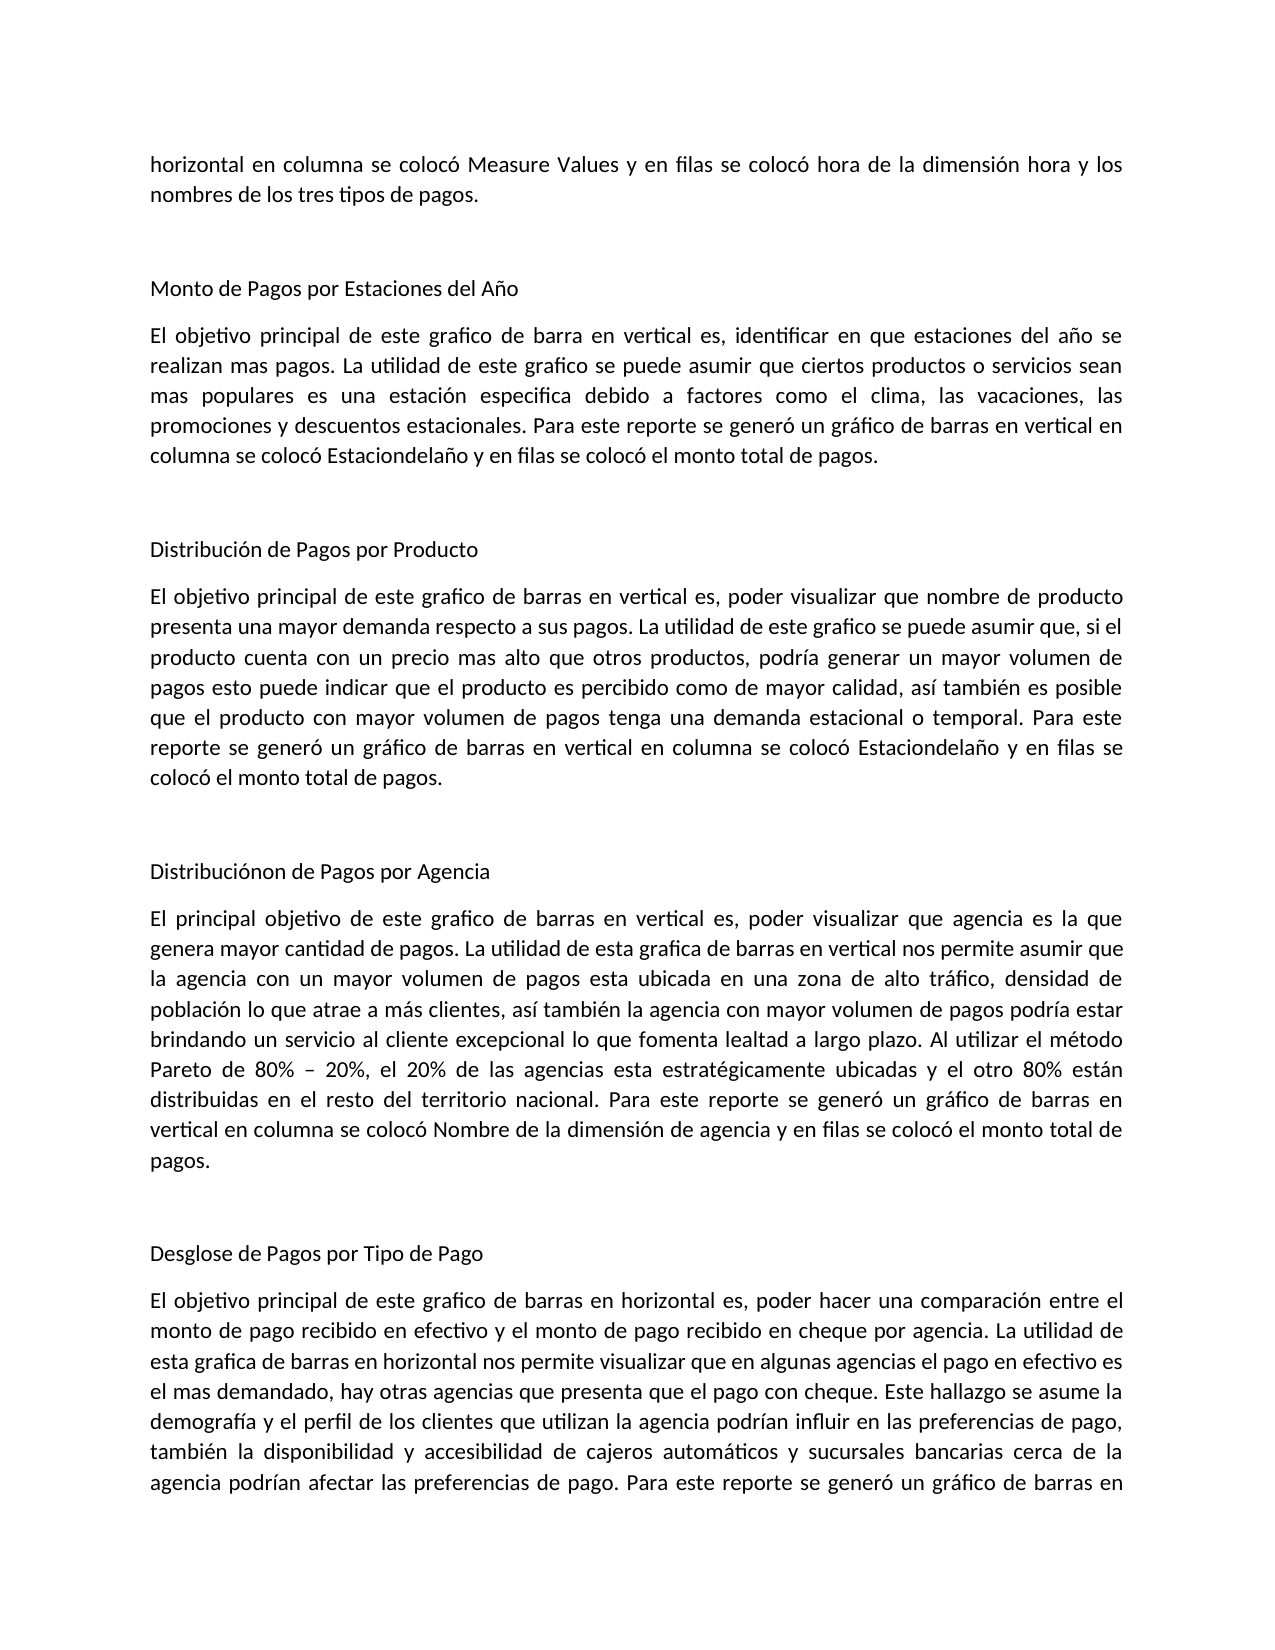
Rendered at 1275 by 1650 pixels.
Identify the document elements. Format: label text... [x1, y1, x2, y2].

text El objetivo principal de este grafico de barras en vertical es, poder visualizar que nombre de producto presenta una mayor demanda respecto a sus pagos. La utilidad de este grafico se puede asumir que, si el producto cuenta con un precio mas alto que otros productos, podría generar un mayor volumen de pagos esto puede indicar que el producto es percibido como de mayor calidad, así también es posible que el producto con mayor volumen de pagos tenga una demanda estacional o temporal. Para este reporte se generó un gráfico de barras en vertical en columna se colocó Estaciondelaño y en filas se colocó el monto total de pagos. [150, 582, 1125, 792]
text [150, 1286, 1125, 1496]
text Desglose de Pagos por Tipo de Pago [150, 1239, 1125, 1268]
text Distribuciónon de Pagos por Agencia [150, 857, 1125, 885]
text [150, 150, 1125, 208]
text Monto de Pagos por Estaciones del Año [150, 274, 1125, 302]
text El principal objetivo de este grafico de barras en vertical es, poder visualizar que agencia es la que genera mayor cantidad de pagos. La utilidad de esta grafica de barras en vertical nos permite asumir que la agencia con un mayor volumen de pagos esta ubicada en una zona de alto tráfico, densidad de población lo que atrae a más clientes, así también la agencia con mayor volumen de pagos podría estar brindando un servicio al cliente excepcional lo que fomenta lealtad a largo plazo. Al utilizar el método Pareto de 80% – 20%, el 20% de las agencias esta estratégicamente ubicadas y el otro 80% están distribuidas en el resto del territorio nacional. Para este reporte se generó un gráfico de barras en vertical en columna se colocó Nombre de la dimensión de agencia y en filas se colocó el monto total de pagos. [150, 904, 1125, 1174]
text Distribución de Pagos por Producto [150, 535, 1125, 563]
text El objetivo principal de este grafico de barra en vertical es, identificar en que estaciones del año se realizan mas pagos. La utilidad de este grafico se puede asumir que ciertos productos o servicios sean mas populares es una estación especifica debido a factores como el clima, las vacaciones, las promociones y descuentos estacionales. Para este reporte se generó un gráfico de barras en vertical en columna se colocó Estaciondelaño y en filas se colocó el monto total de pagos. [150, 321, 1125, 470]
